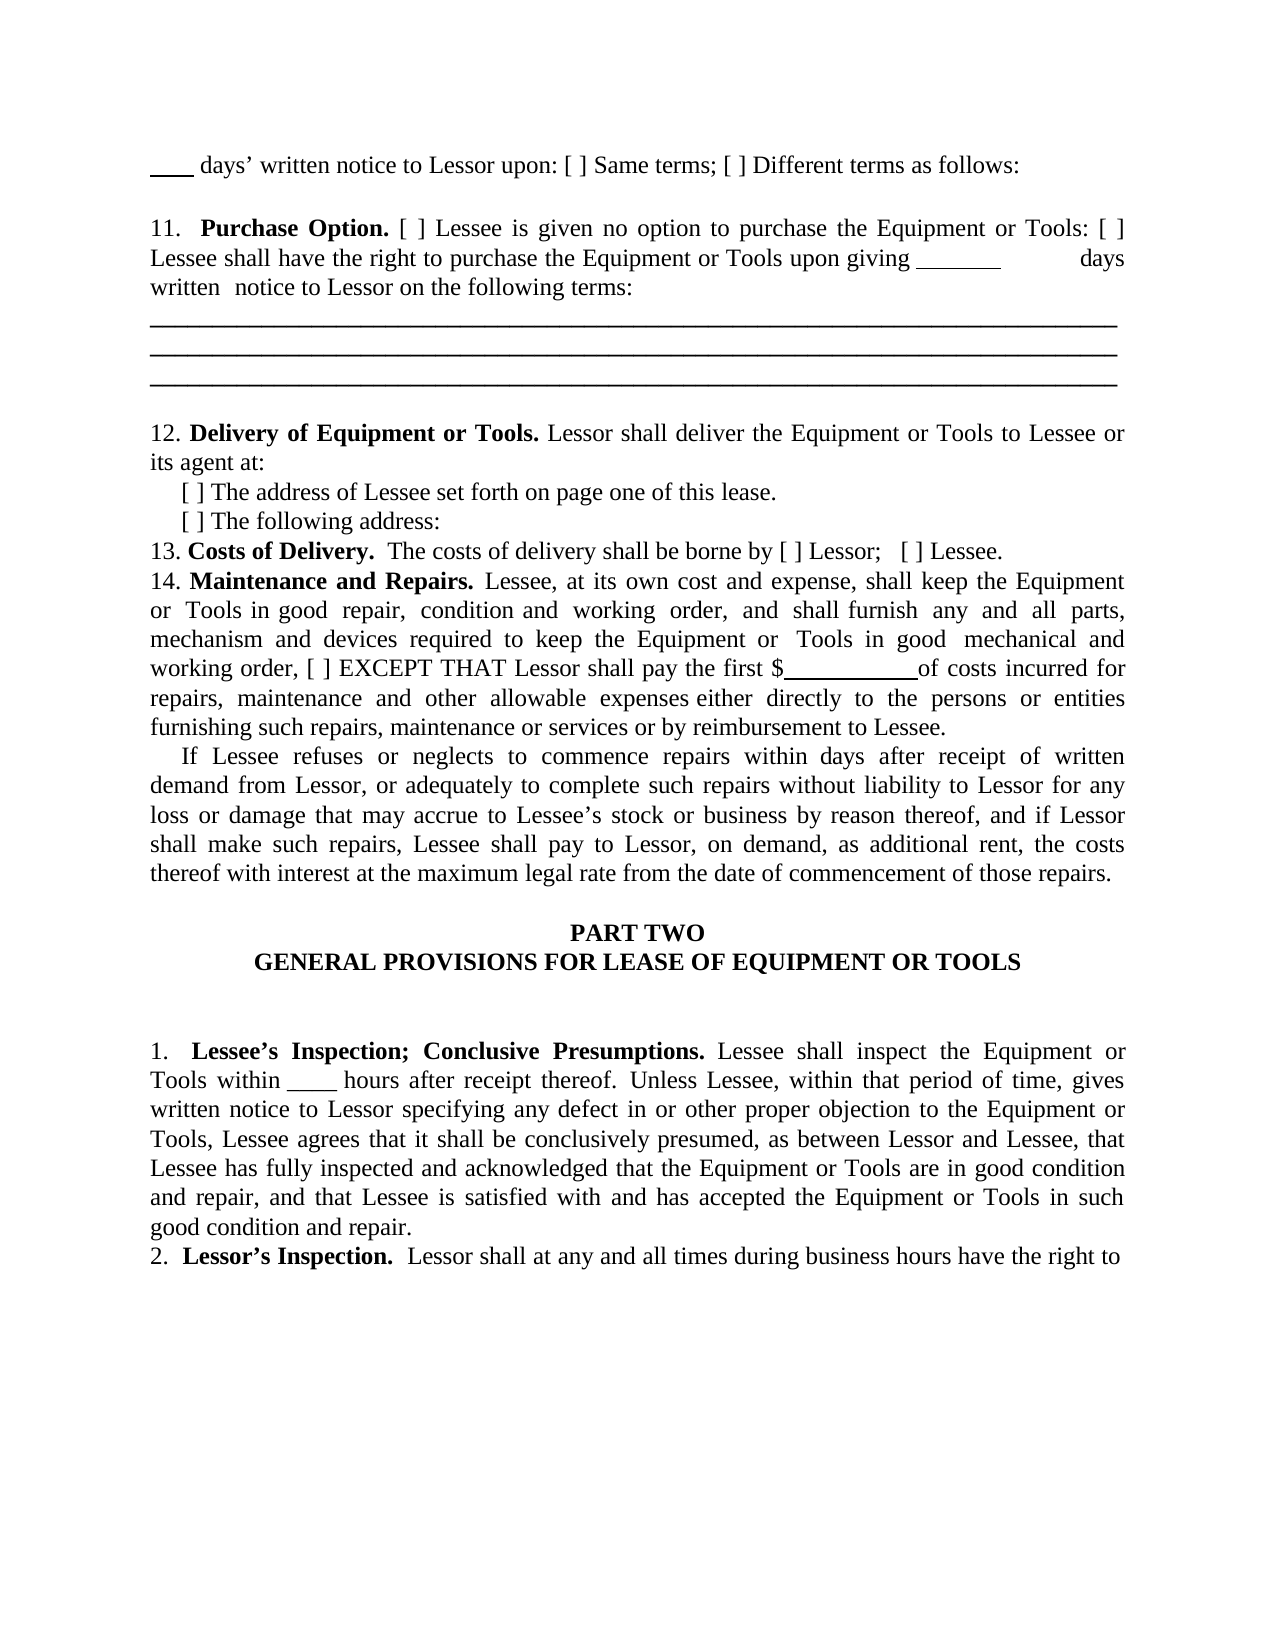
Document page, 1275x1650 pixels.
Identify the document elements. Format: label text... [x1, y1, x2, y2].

text GENERAL PROVISIONS FOR LEASE OF EQUIPMENT OR TOOLS [247, 947, 1028, 976]
text days’ written notice to Lessor upon: [ ] Same terms; [ ] Different terms as follows: [150, 150, 1142, 179]
list Lessee’s Inspection; Conclusive Presumptions. Lessee shall inspect the Equipment or Tools within ____ hours after receipt thereof. Unless Lessee, within that period of time, gives written notice to Lessor specifying any defect in or other proper objection to the Equipment or Tools, Lessee agrees that it shall be conclusively presumed, as between Lessor and Lessee, that Lessee has fully inspected and acknowledged that the Equipment or Tools are in good condition and repair, and that Lessee is satisfied with and has accepted the Equipment or Tools in such good condition and repair. [150, 1036, 1125, 1240]
text If Lessee refuses or neglects to commence repairs within days after receipt of written demand from Lessor, or adequately to complete such repairs without liability to Lessor for any loss or damage that may accrue to Lessee’s stock or business by reason thereof, and if Lessor shall make such repairs, Lessee shall pay to Lessor, on demand, as additional rent, the costs thereof with interest at the maximum legal rate from the date of commencement of those repairs. [150, 741, 1126, 887]
list Purchase Option. [ ] Lessee is given no option to purchase the Equipment or Tools: [ ] Lessee shall have the right to purchase the Equipment or Tools upon giving days written notice to Lessor on the following terms: [150, 213, 1125, 301]
text [ ] The address of Lessee set forth on page one of this lease. [ ] The following address: [181, 477, 782, 535]
subtitle PART TWO [568, 918, 707, 947]
list Lessor’s Inspection. Lessor shall at any and all times during business hours have the right to [150, 1241, 1142, 1270]
text __________________________________________________________________________________________________________________________________________________________________________________________________________________________________________ [150, 301, 1125, 388]
list Delivery of Equipment or Tools. Lessor shall deliver the Equipment or Tools to Lessee or its agent at: [150, 418, 1125, 476]
list Costs of Delivery. The costs of delivery shall be borne by [ ] Lessor; [ ] Lessee. [150, 536, 1142, 564]
list Maintenance and Repairs. Lessee, at its own cost and expense, shall keep the Equipment or Tools in good repair, condition and working order, and shall furnish any and all parts, mechanism and devices required to keep the Equipment or Tools in good mechanical and working order, [ ] EXCEPT THAT Lessor shall pay the first $ of costs incurred for repairs, maintenance and other allowable expenses either directly to the persons or entities furnishing such repairs, maintenance or services or by reimbursement to Lessee. [150, 566, 1125, 741]
